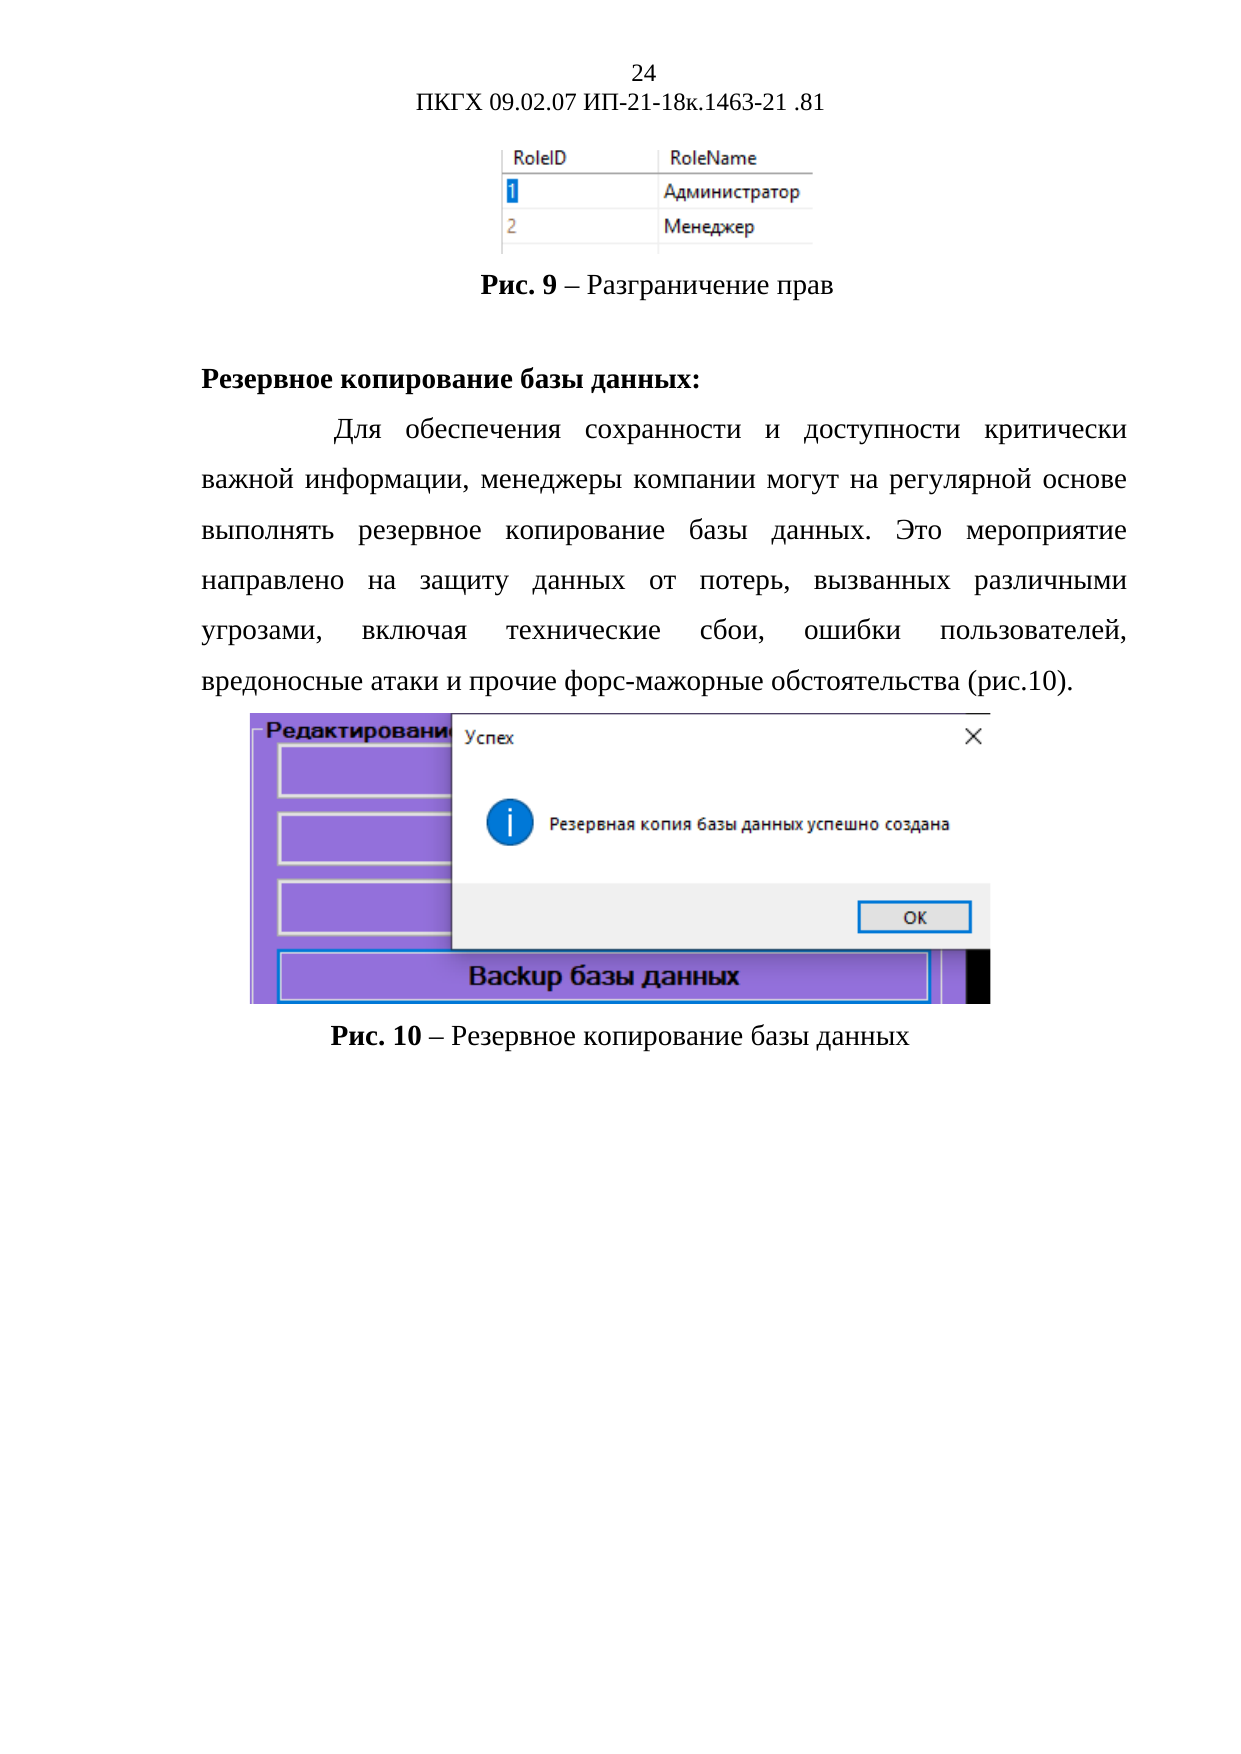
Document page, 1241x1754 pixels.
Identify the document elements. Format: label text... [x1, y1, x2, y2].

text Рис. 10 – Резервное копирование базы данных [112, 1018, 1128, 1052]
text Рис. 9 – Разграничение прав [186, 267, 1128, 301]
picture [501, 150, 813, 254]
text Резервное копирование базы данных: [201, 361, 1128, 394]
text Для обеспечения сохранности и доступности критически важной информации, менеджеры компании могут на регулярной основе выполнять резервное копирование базы данных. Это мероприятие направлено на защиту данных от потерь, вызванных различными угрозами, включая технические сбои, ошибки пользователей, вредоносные атаки и прочие форс-мажорные обстоятельства (рис.10). [201, 411, 1128, 696]
picture [249, 713, 991, 1004]
